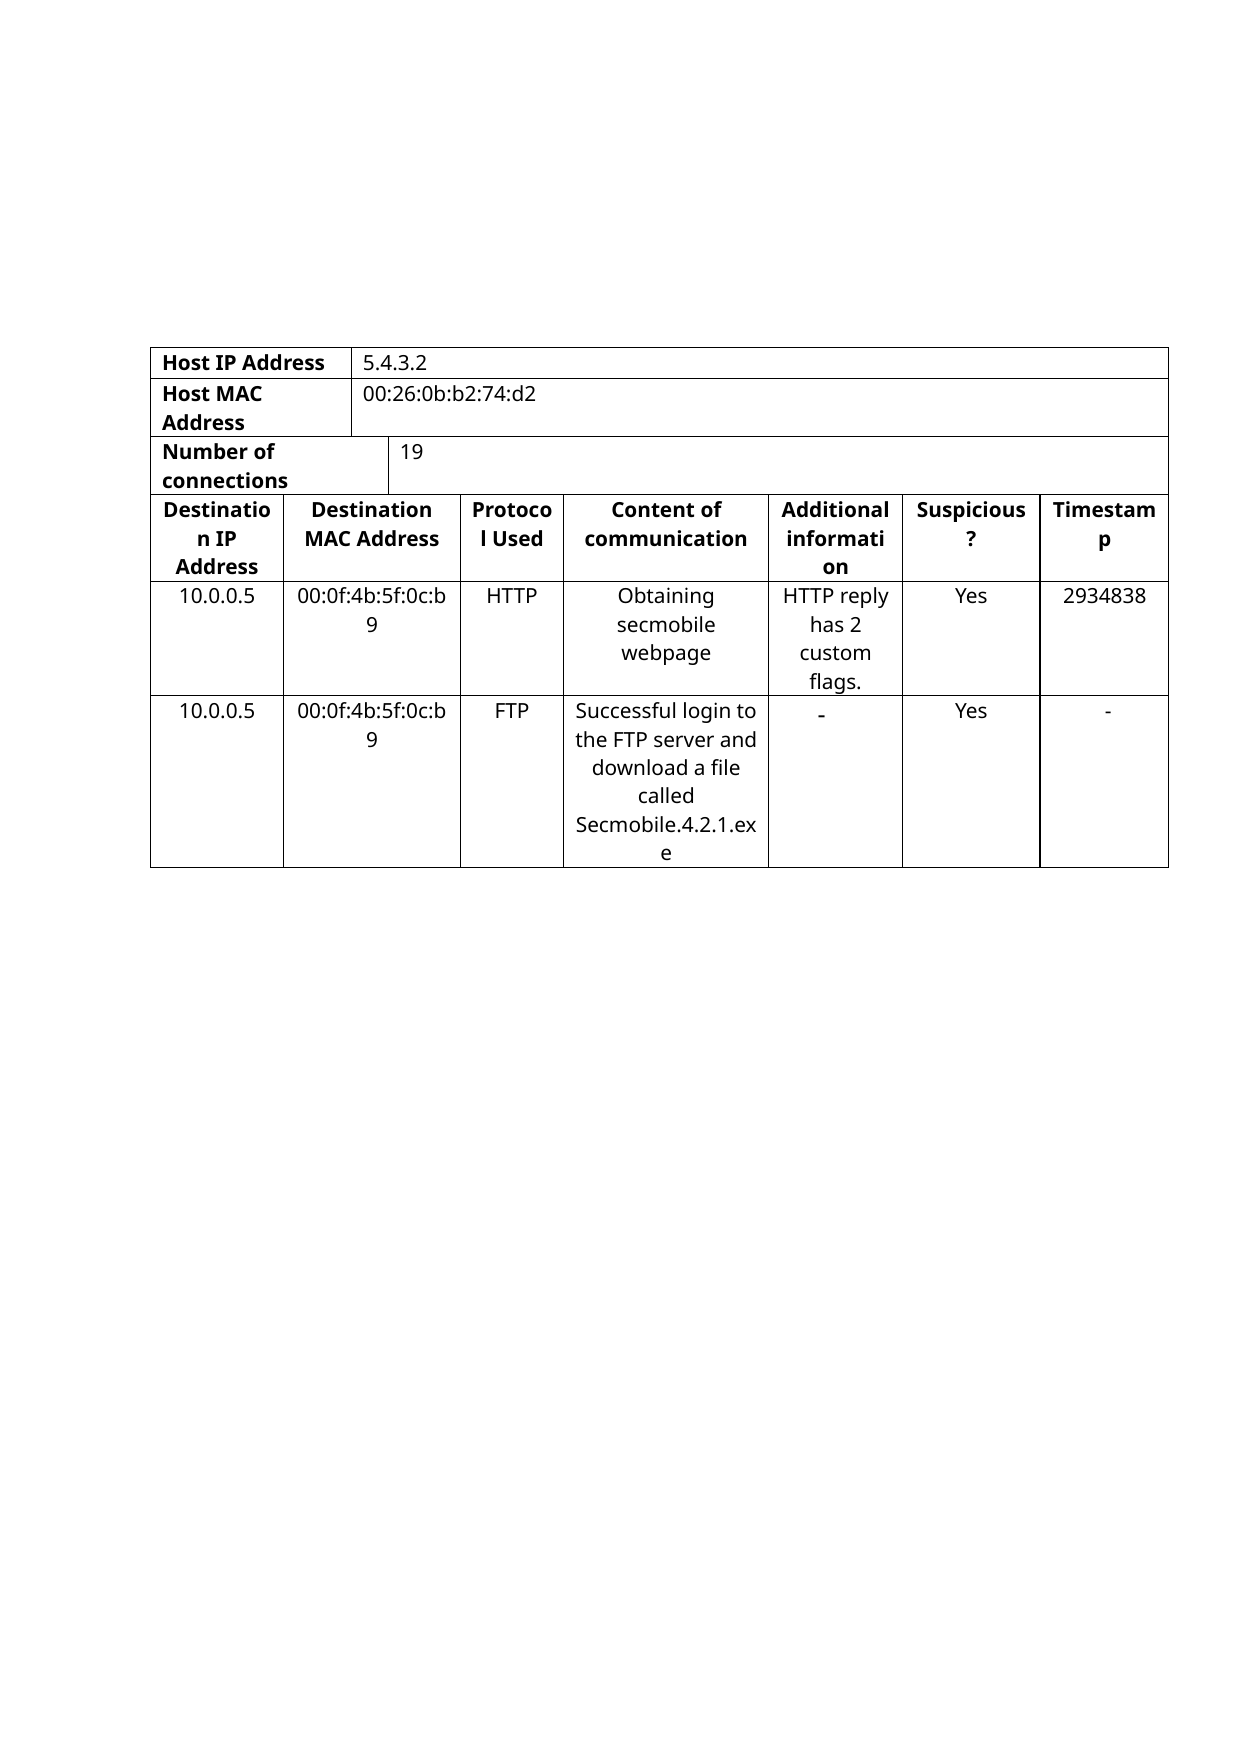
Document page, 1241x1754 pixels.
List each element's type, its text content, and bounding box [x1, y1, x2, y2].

table_cell [769, 696, 902, 867]
table_cell Obtaining secmobile webpage [564, 582, 768, 695]
table_cell 00:0f:4b:5f:0c:b9 [284, 582, 460, 695]
table_cell 00:26:0b:b2:74:d2 [352, 379, 1168, 436]
table_cell [1041, 696, 1168, 867]
table_header Host IP Address [151, 348, 351, 378]
table_cell Additional information [769, 495, 902, 581]
table_cell FTP [461, 696, 563, 867]
table_cell 2934838 [1041, 582, 1168, 695]
table_cell Content of communication [564, 495, 768, 581]
table_cell Number of connections [151, 437, 388, 494]
table_cell 19 [389, 437, 1168, 494]
table_cell HTTP [461, 582, 563, 695]
table_cell Host MAC Address [151, 379, 351, 436]
table_cell HTTP reply has 2 custom flags. [769, 582, 902, 695]
table_cell Destination MAC Address [284, 495, 460, 581]
table_cell Protocol Used [461, 495, 563, 581]
table_cell 10.0.0.5 [151, 696, 283, 867]
table_cell 10.0.0.5 [151, 582, 283, 695]
table_cell Suspicious? [903, 495, 1039, 581]
table_cell Destination IP Address [151, 495, 283, 581]
table_cell Yes [903, 582, 1039, 695]
table_cell Timestamp [1041, 495, 1168, 581]
table_header 5.4.3.2 [352, 348, 1168, 378]
table_cell 00:0f:4b:5f:0c:b9 [284, 696, 460, 867]
table_cell Yes [903, 696, 1039, 867]
table_cell Successful login to the FTP server and download a file called Secmobile.4.2.1.exe [564, 696, 768, 867]
